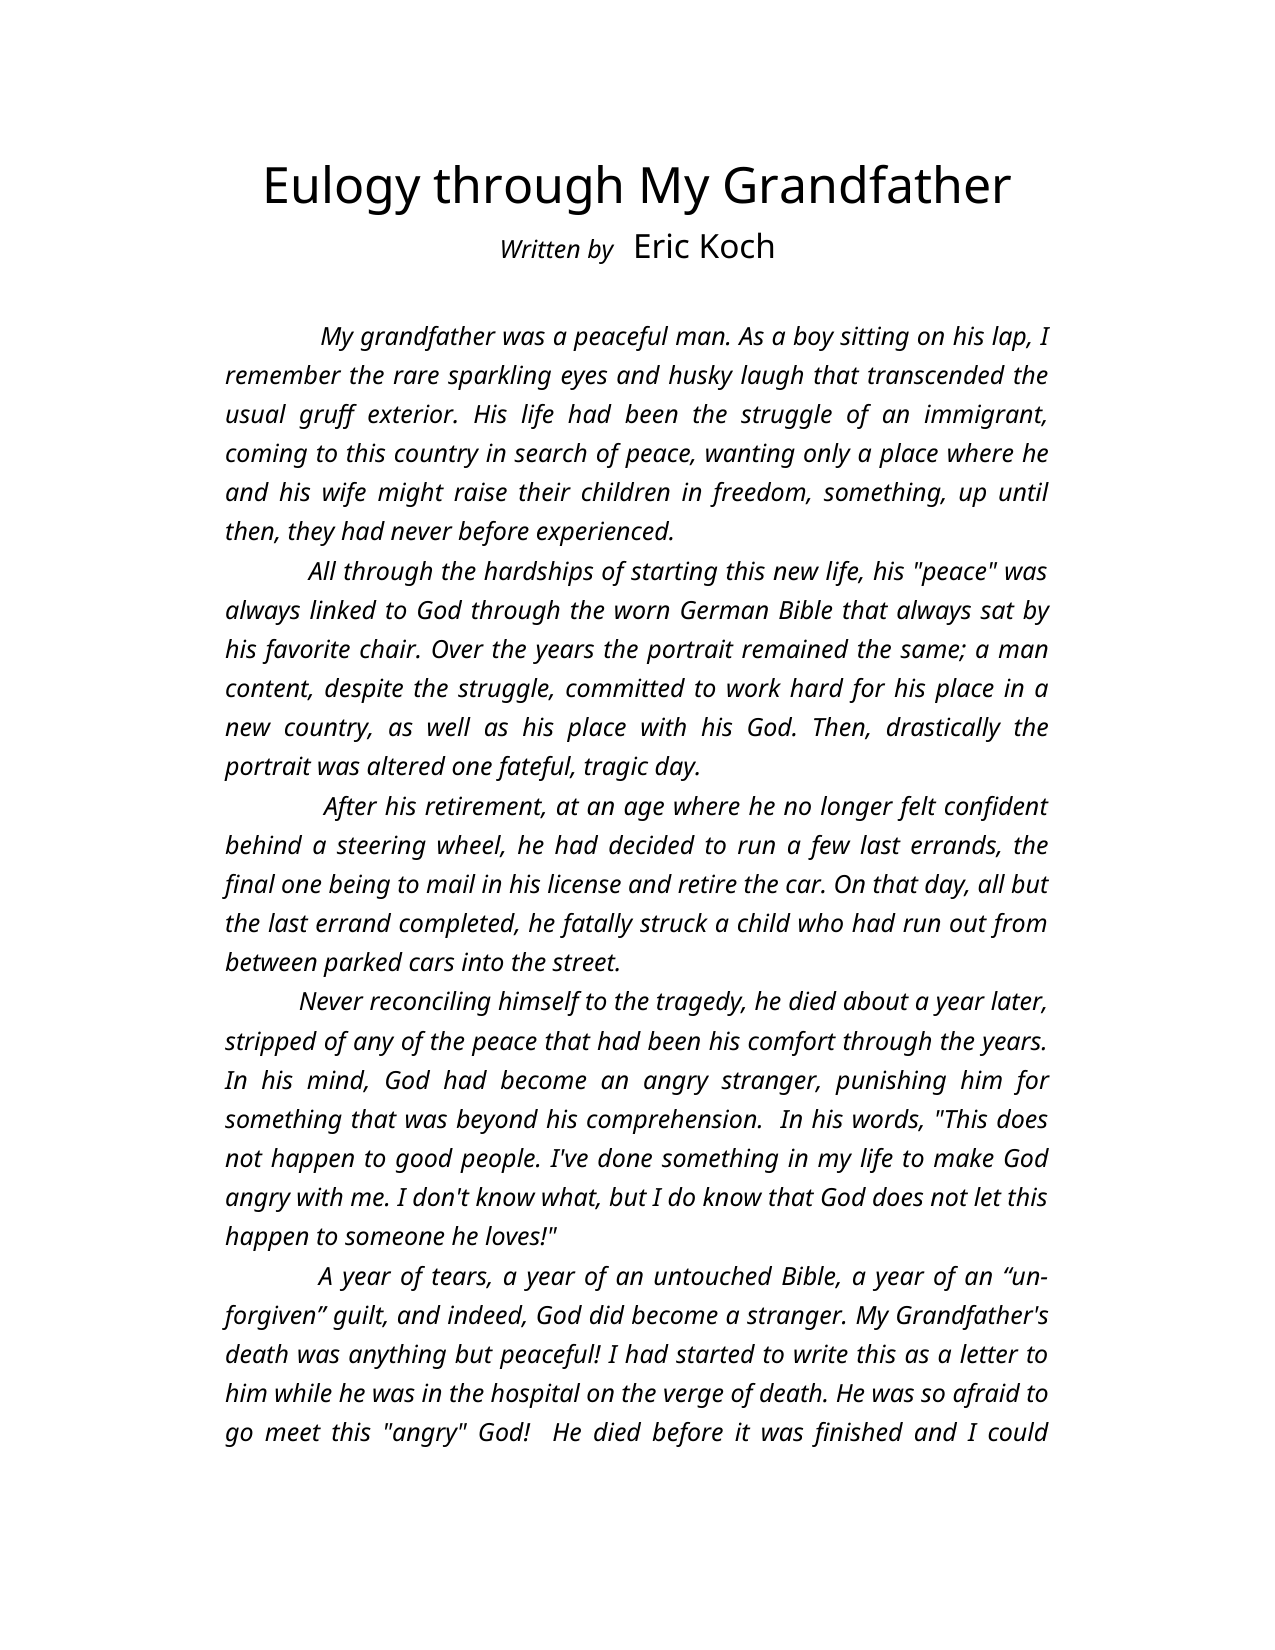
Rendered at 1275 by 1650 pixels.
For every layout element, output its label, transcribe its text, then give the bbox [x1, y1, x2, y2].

text Never reconciling himself to the tragedy, he died about a year later, stripped of any of the peace that had been his comfort through the years. In his mind, God had become an angry stranger, punishing him for something that was beyond his comprehension. In his words, "This does not happen to good people. I've done something in my life to make God angry with me. I don't know what, but I do know that God does not let this happen to someone he loves!" [225, 984, 1050, 1253]
text My grandfather was a peaceful man. As a boy sitting on his lap, I remember the rare sparkling eyes and husky laugh that transcended the usual gruff exterior. His life had been the struggle of an immigrant, coming to this country in search of peace, wanting only a place where he and his wife might raise their children in freedom, something, up until then, they had never before experienced. [225, 318, 1050, 548]
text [225, 1258, 1050, 1449]
text Written by Eric Koch [150, 218, 1125, 268]
text All through the hardships of starting this new life, his "peace" was always linked to God through the worn German Bible that always sat by his favorite chair. Over the years the portrait remained the same; a man content, despite the struggle, committed to work hard for his place in a new country, as well as his place with his God. Then, drastically the portrait was altered one fateful, tragic day. [225, 553, 1050, 783]
text After his retirement, at an age where he no longer felt confident behind a steering wheel, he had decided to run a few last errands, the final one being to mail in his license and retire the car. On that day, all but the last errand completed, he fatally struck a child who had run out from between parked cars into the street. [225, 788, 1050, 979]
text Eulogy through My Grandfather [150, 150, 1125, 218]
